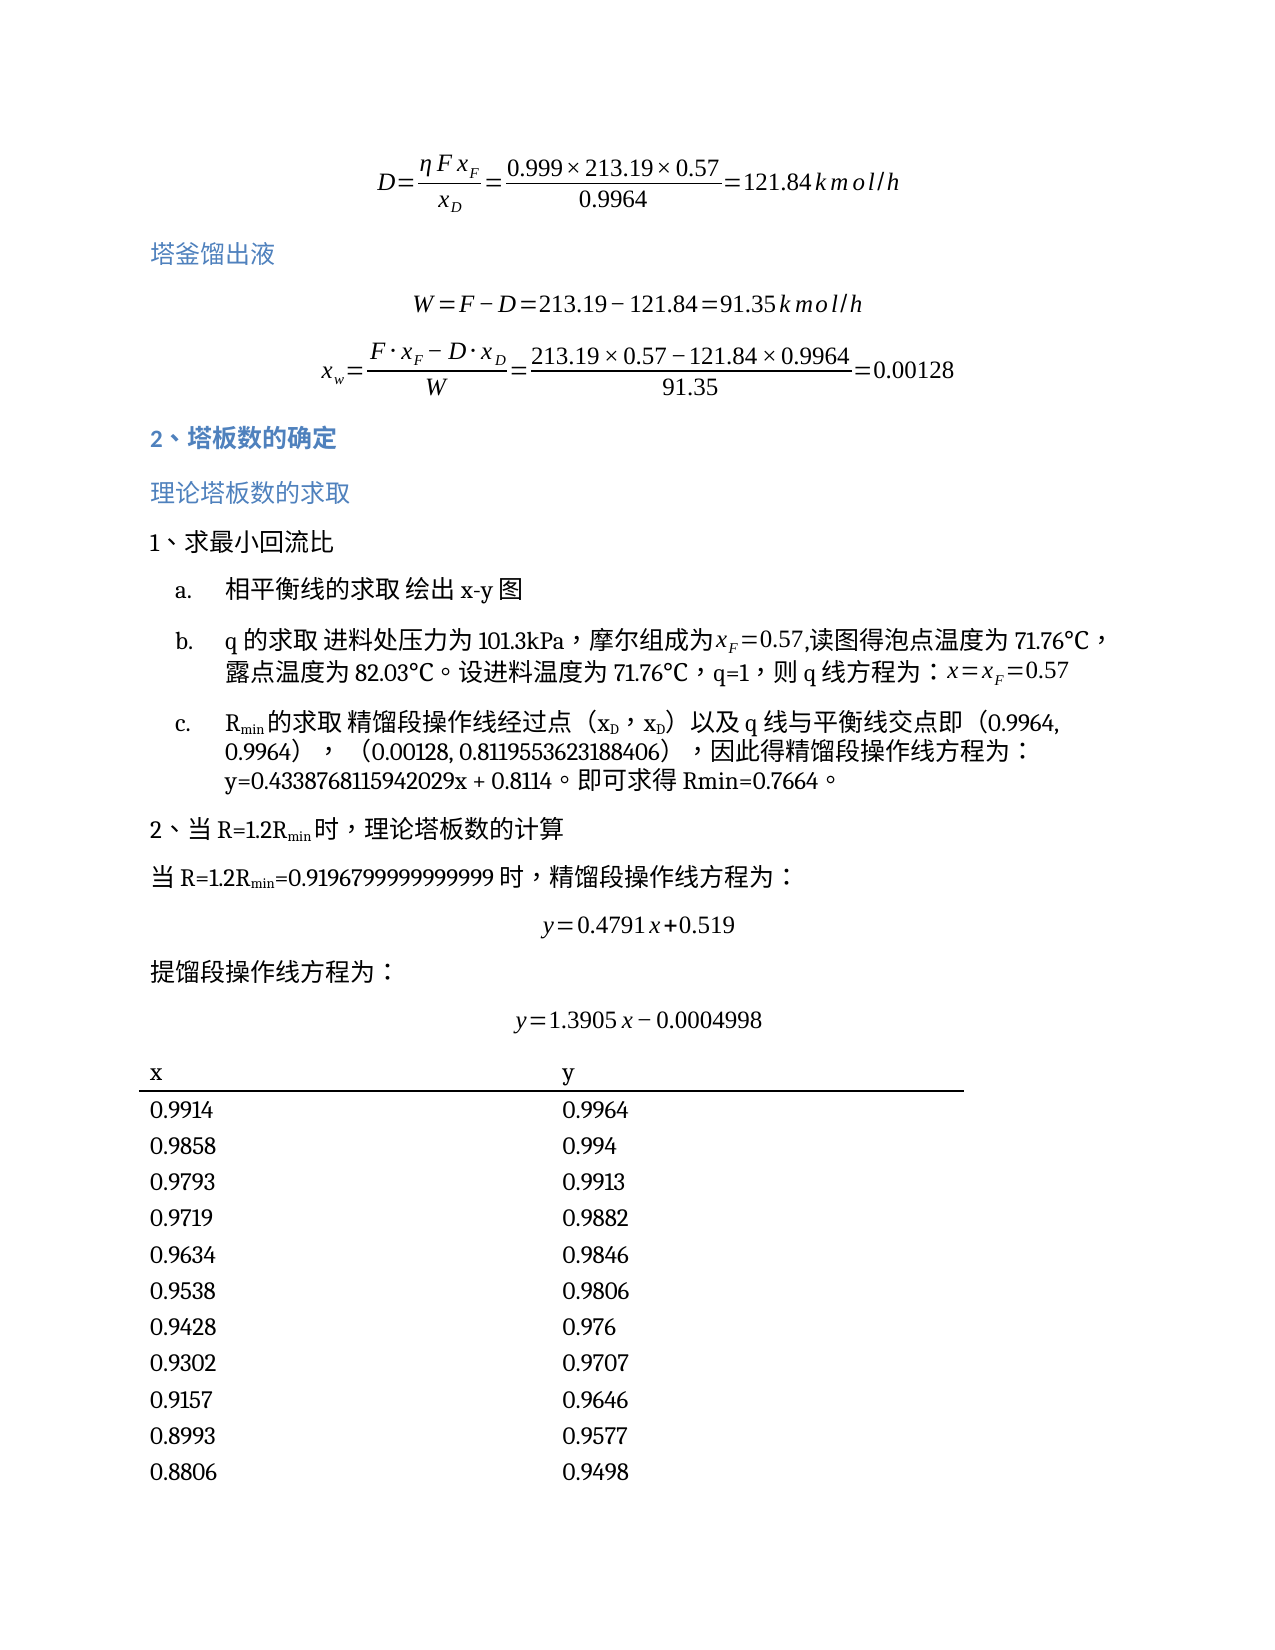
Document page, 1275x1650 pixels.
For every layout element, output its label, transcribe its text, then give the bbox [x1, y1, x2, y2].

table_cell 0.9793 [139, 1164, 551, 1201]
table_cell 0.9157 [139, 1382, 551, 1418]
subtitle 2、塔板数的确定 [150, 421, 1125, 455]
table_cell 0.8806 [139, 1454, 551, 1491]
table_cell 0.9846 [551, 1237, 964, 1273]
table_cell 0.8993 [139, 1418, 551, 1454]
table_cell 0.9914 [139, 1092, 551, 1128]
subtitle 理论塔板数的求取 [150, 476, 1125, 510]
table_cell 0.9428 [139, 1309, 551, 1346]
table_cell 0.9913 [551, 1164, 964, 1201]
table_cell 0.9634 [139, 1237, 551, 1273]
text 1、求最小回流比 [150, 529, 1125, 557]
text 提馏段操作线方程为： [150, 959, 1125, 988]
table_cell 0.9806 [551, 1273, 964, 1309]
table_cell 0.9719 [139, 1201, 551, 1237]
table_cell 0.9302 [139, 1346, 551, 1382]
table_cell 0.9882 [551, 1201, 964, 1237]
table_cell 0.9498 [551, 1454, 964, 1491]
list 相平衡线的求取 绘出x-y图 [175, 576, 1125, 605]
table_header y [551, 1054, 964, 1090]
table_cell 0.976 [551, 1309, 964, 1346]
table_cell 0.9538 [139, 1273, 551, 1309]
subtitle 塔釜馏出液 [150, 237, 1125, 271]
table_cell 0.9707 [551, 1346, 964, 1382]
table_header x [139, 1054, 551, 1090]
list q 的求取 进料处压力为101.3kPa，摩尔组成为,读图得泡点温度为71.76℃，露点温度为82.03℃。设进料温度为71.76℃，q=1，则q线方程为： [175, 626, 1125, 688]
table_cell 0.9964 [551, 1092, 964, 1128]
list Rmin的求取 精馏段操作线经过点（xD，xD）以及q 线与平衡线交点即（0.9964, 0.9964）， （0.00128, 0.8119553623188406），因此得精馏段操作线方程为：y=0.4338768115942029x + 0.8114。即可求得Rmin=0.7664。 [175, 709, 1125, 796]
table_cell 0.9646 [551, 1382, 964, 1418]
table_cell 0.9858 [139, 1128, 551, 1164]
text 2、当R=1.2Rmin时，理论塔板数的计算 [150, 816, 1125, 845]
text 当R=1.2Rmin=0.9196799999999999时，精馏段操作线方程为： [150, 864, 1125, 893]
table_cell 0.9577 [551, 1418, 964, 1454]
table_cell 0.994 [551, 1128, 964, 1164]
